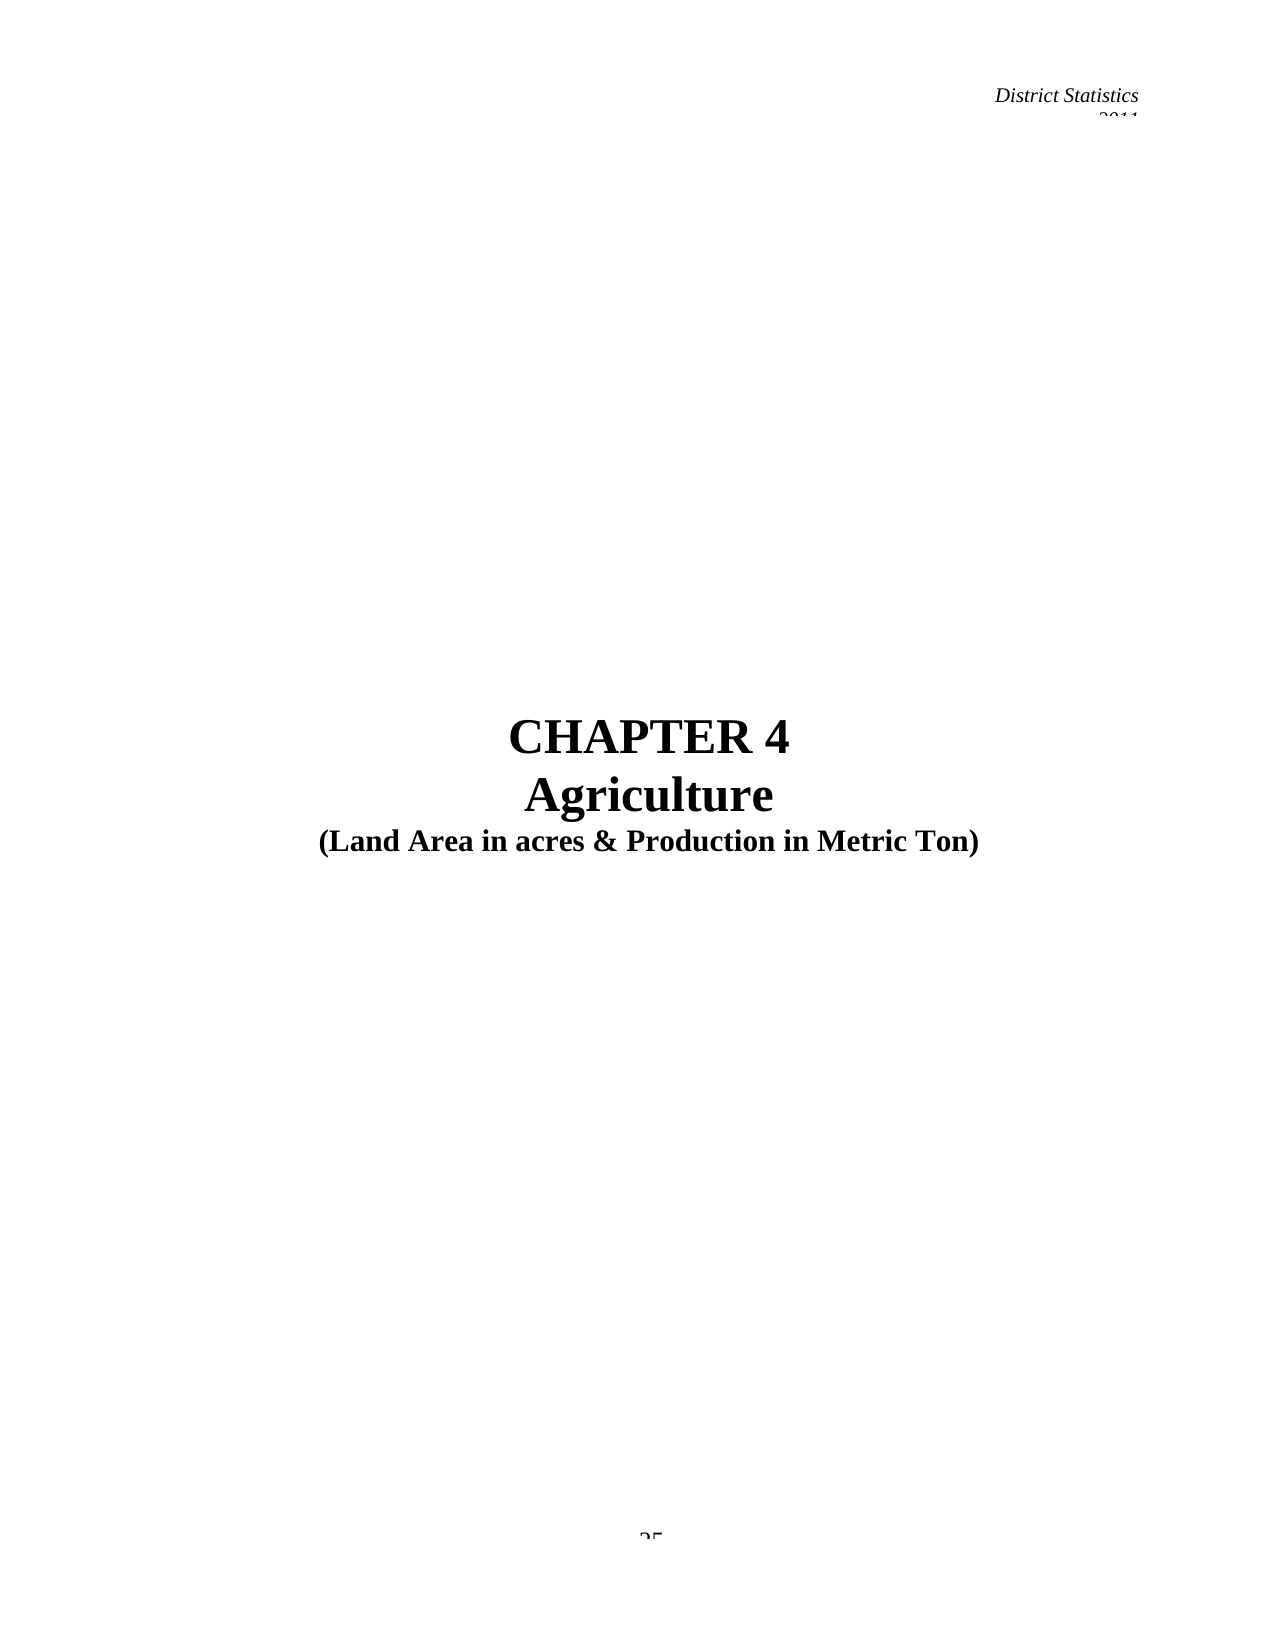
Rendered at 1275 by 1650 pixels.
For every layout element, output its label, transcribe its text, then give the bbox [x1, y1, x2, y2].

text Agriculture [198, 764, 1100, 822]
subtitle CHAPTER 4 [198, 707, 1100, 764]
subtitle (Land Area in acres & Production in Metric Ton) [198, 822, 1100, 858]
